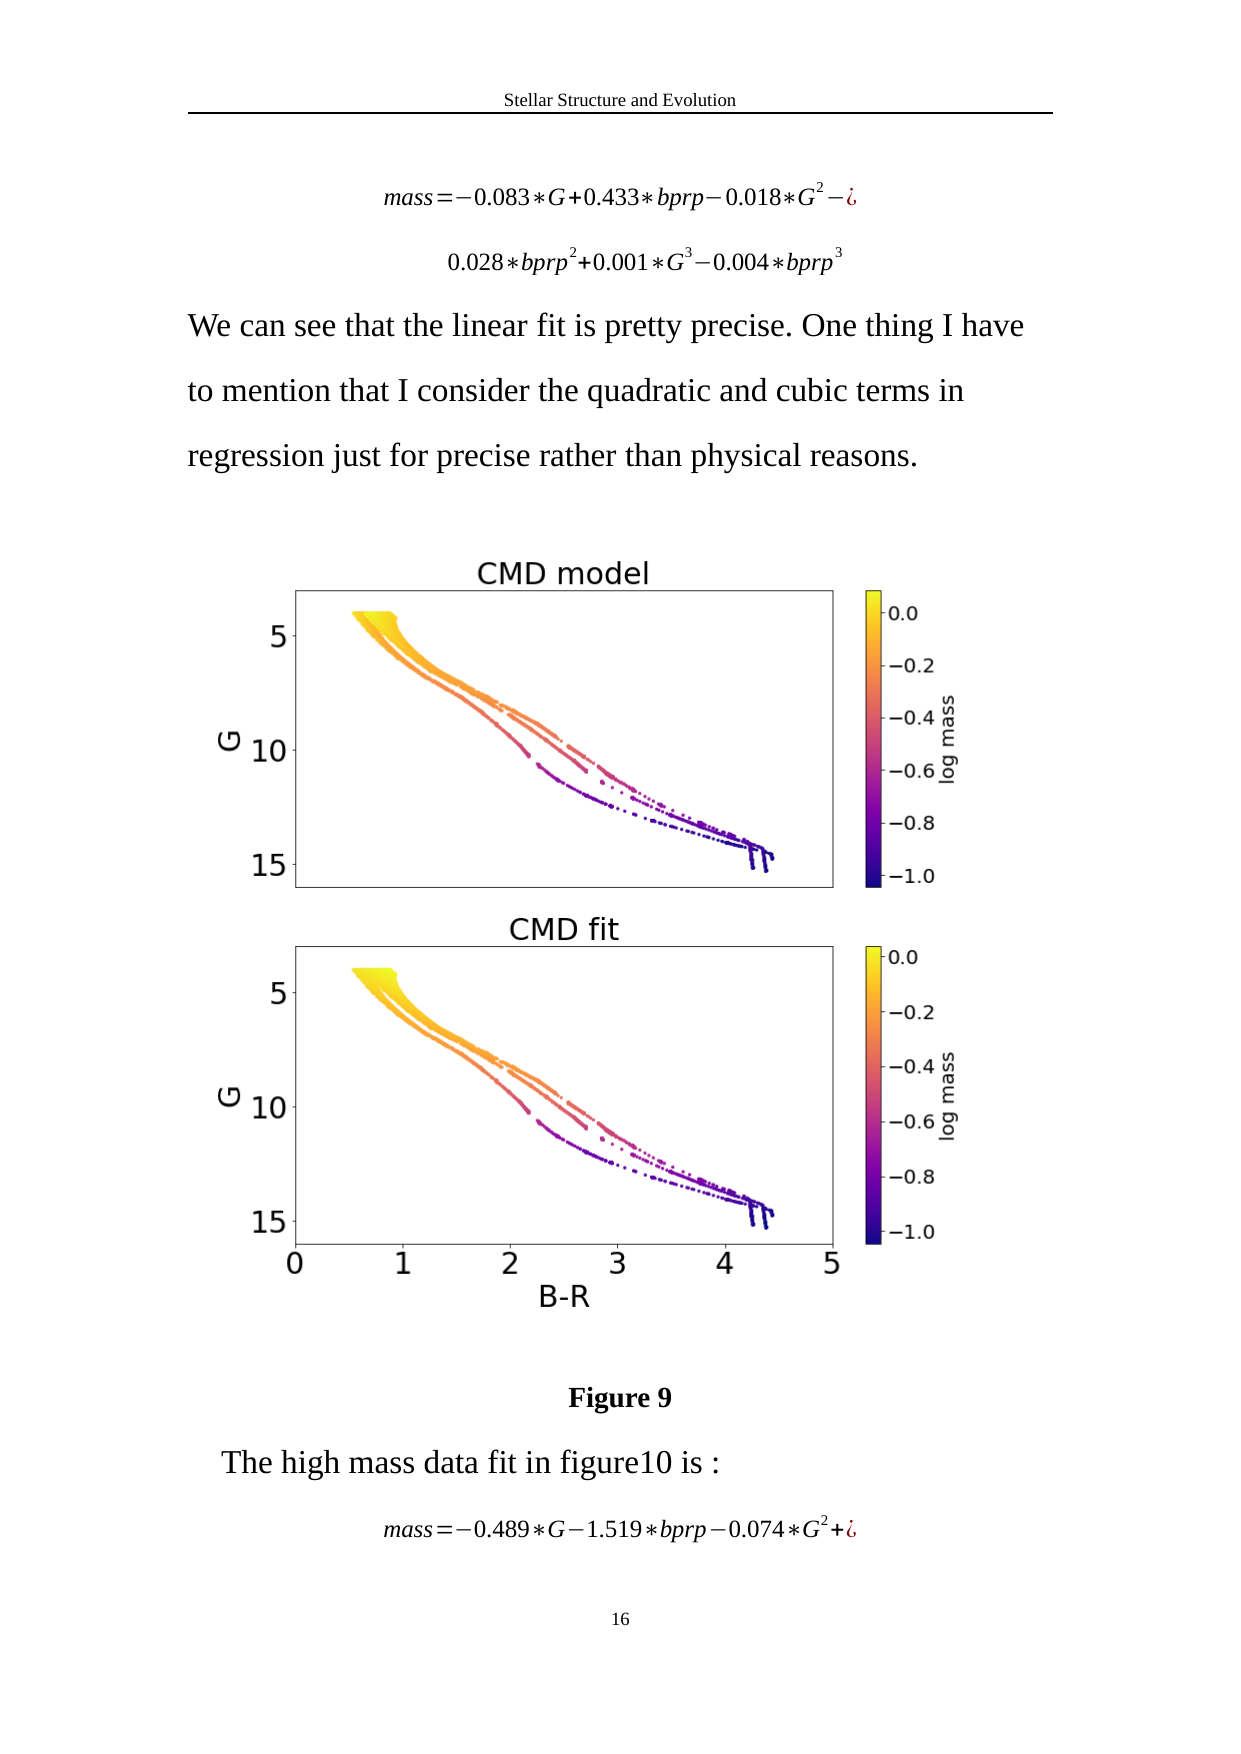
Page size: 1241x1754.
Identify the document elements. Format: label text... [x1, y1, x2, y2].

text We can see that the linear fit is pretty precise. One thing I have to mention that I consider the quadratic and cubic terms in regression just for precise rather than physical reasons. [187, 292, 1053, 486]
picture [187, 486, 1053, 1352]
text The high mass data fit in figure10 is : [187, 1429, 1053, 1494]
text Figure 9 [187, 1364, 1053, 1429]
